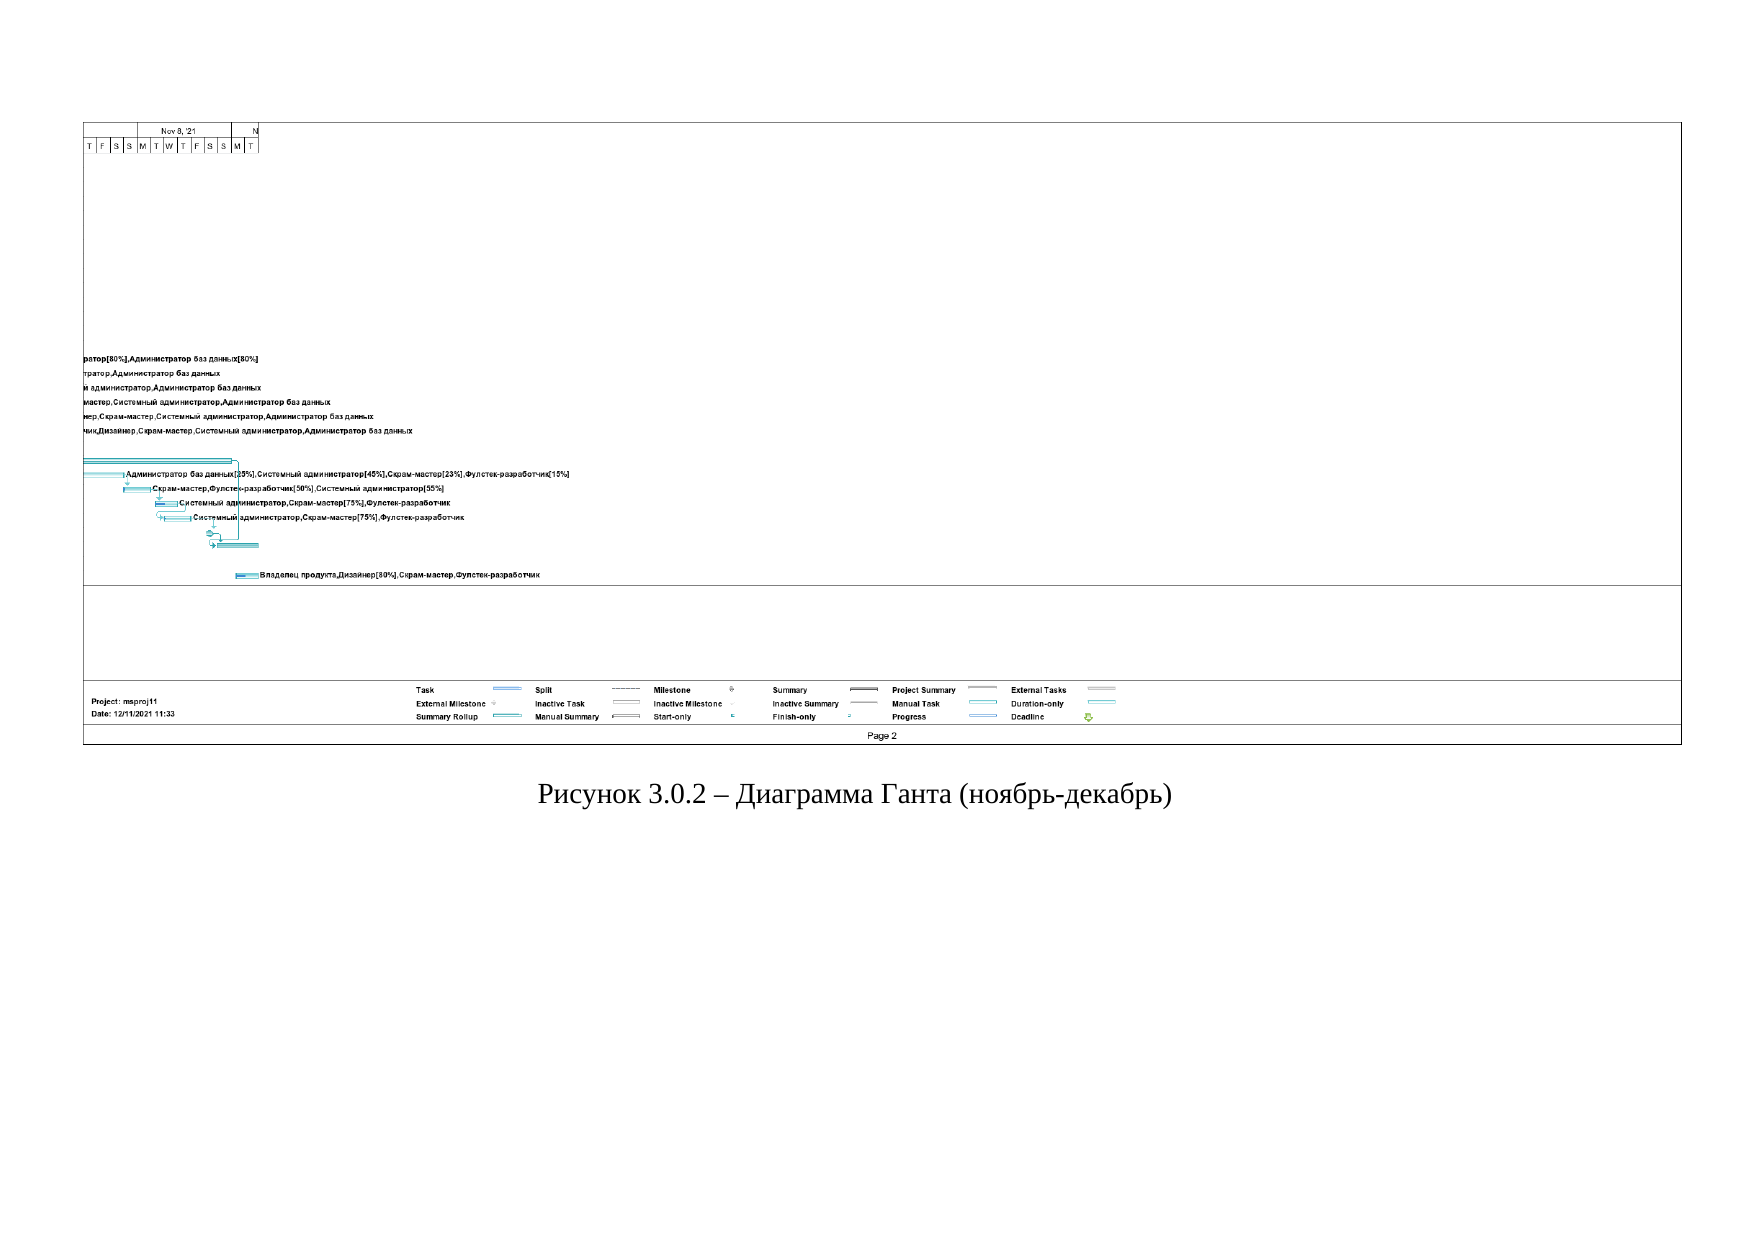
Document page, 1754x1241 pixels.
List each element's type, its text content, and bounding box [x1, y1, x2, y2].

picture [73, 107, 1690, 758]
text Рисунок 3.0.2 – Диаграмма Ганта (ноябрь-декабрь) [74, 777, 1577, 810]
